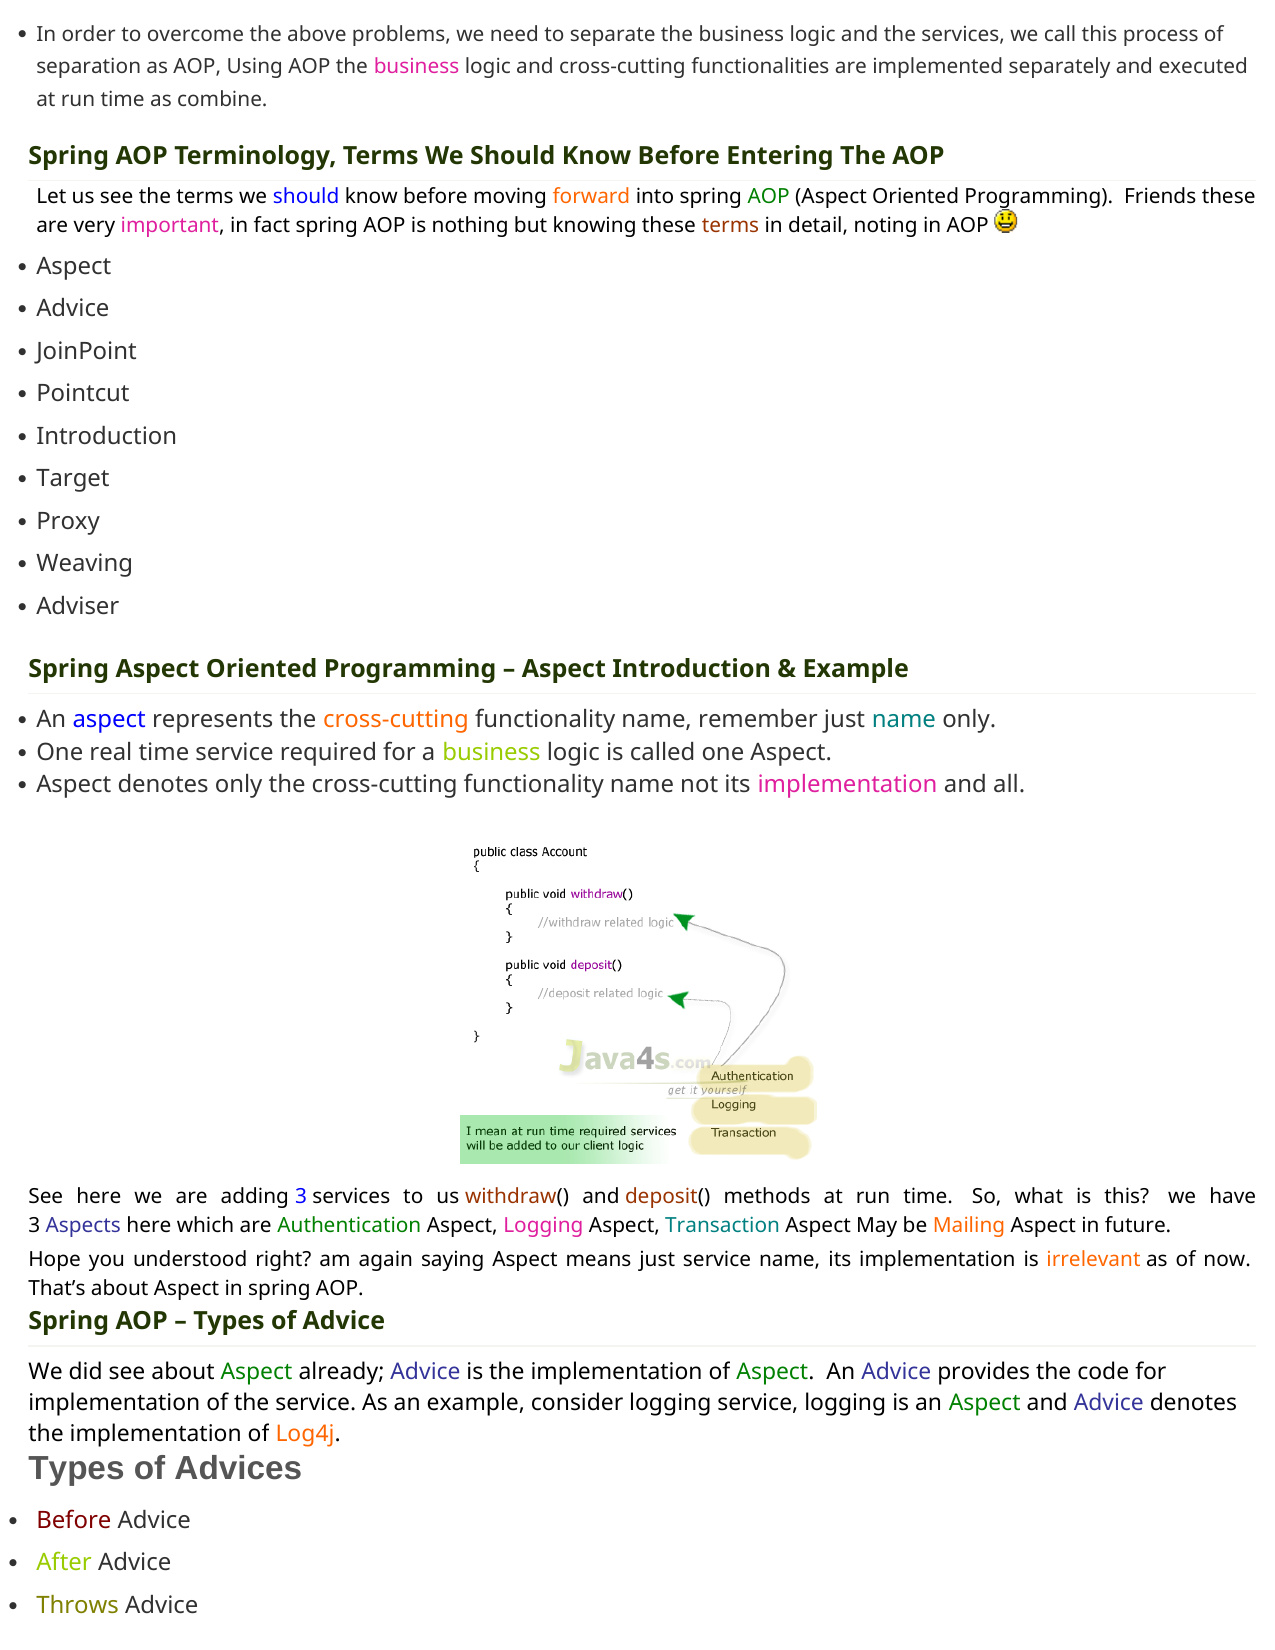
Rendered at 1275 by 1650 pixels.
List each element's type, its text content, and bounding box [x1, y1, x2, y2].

table_header See here we are adding 3 services to us withdraw() and deposit() methods at run time. So, what is this? we have 3 Aspects here which are Authentication Aspect, Logging Aspect, Transaction Aspect May be Mailing Aspect in future. Hope you understood right? am again saying Aspect means just service name, its implementation is irrelevant as of now. That’s about Aspect in spring AOP. [27, 1174, 1258, 1303]
text We did see about Aspect already; Advice is the implementation of Aspect. An Advice provides the code for implementation of the service. As an example, consider logging service, logging is an Aspect and Advice denotes the implementation of Log4j. [341, 1355, 1256, 1448]
list An aspect represents the cross-cutting functionality name, remember just name only. [19, 702, 1256, 735]
list Weaving [19, 536, 1256, 579]
picture [994, 209, 1018, 233]
list Before Advice [9, 1493, 1256, 1535]
list In order to overcome the above problems, we need to separate the business logic and the services, we call this process of separation as AOP, Using AOP the business logic and cross-cutting functionalities are implemented separately and executed at run time as combine. [19, 19, 1256, 112]
list Aspect denotes only the cross-cutting functionality name not its implementation and all. [19, 767, 1256, 800]
subtitle Spring Aspect Oriented Programming – Aspect Introduction & Example [28, 650, 1256, 693]
subtitle Spring AOP Terminology, Terms We Should Know Before Entering The AOP [28, 137, 1256, 180]
subtitle Spring AOP – Types of Advice [28, 1303, 1256, 1345]
list Aspect [19, 239, 1256, 281]
list After Advice [9, 1535, 1256, 1578]
list Adviser [19, 579, 1256, 621]
list JoinPoint [19, 324, 1256, 366]
list Introduction [19, 409, 1256, 451]
list Target [19, 451, 1256, 494]
text Let us see the terms we should know before moving forward into spring AOP (Aspect Oriented Programming). Friends these are very important, in fact spring AOP is nothing but knowing these terms in detail, noting in AOP [994, 181, 1256, 239]
list Throws Advice [9, 1578, 1256, 1620]
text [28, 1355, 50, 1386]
list One real time service required for a business logic is called one Aspect. [19, 735, 1256, 767]
list Advice [19, 281, 1256, 324]
subtitle Types of Advices [28, 1448, 1256, 1487]
list Pointcut [19, 366, 1256, 409]
list Proxy [19, 494, 1256, 536]
picture [437, 829, 848, 1174]
